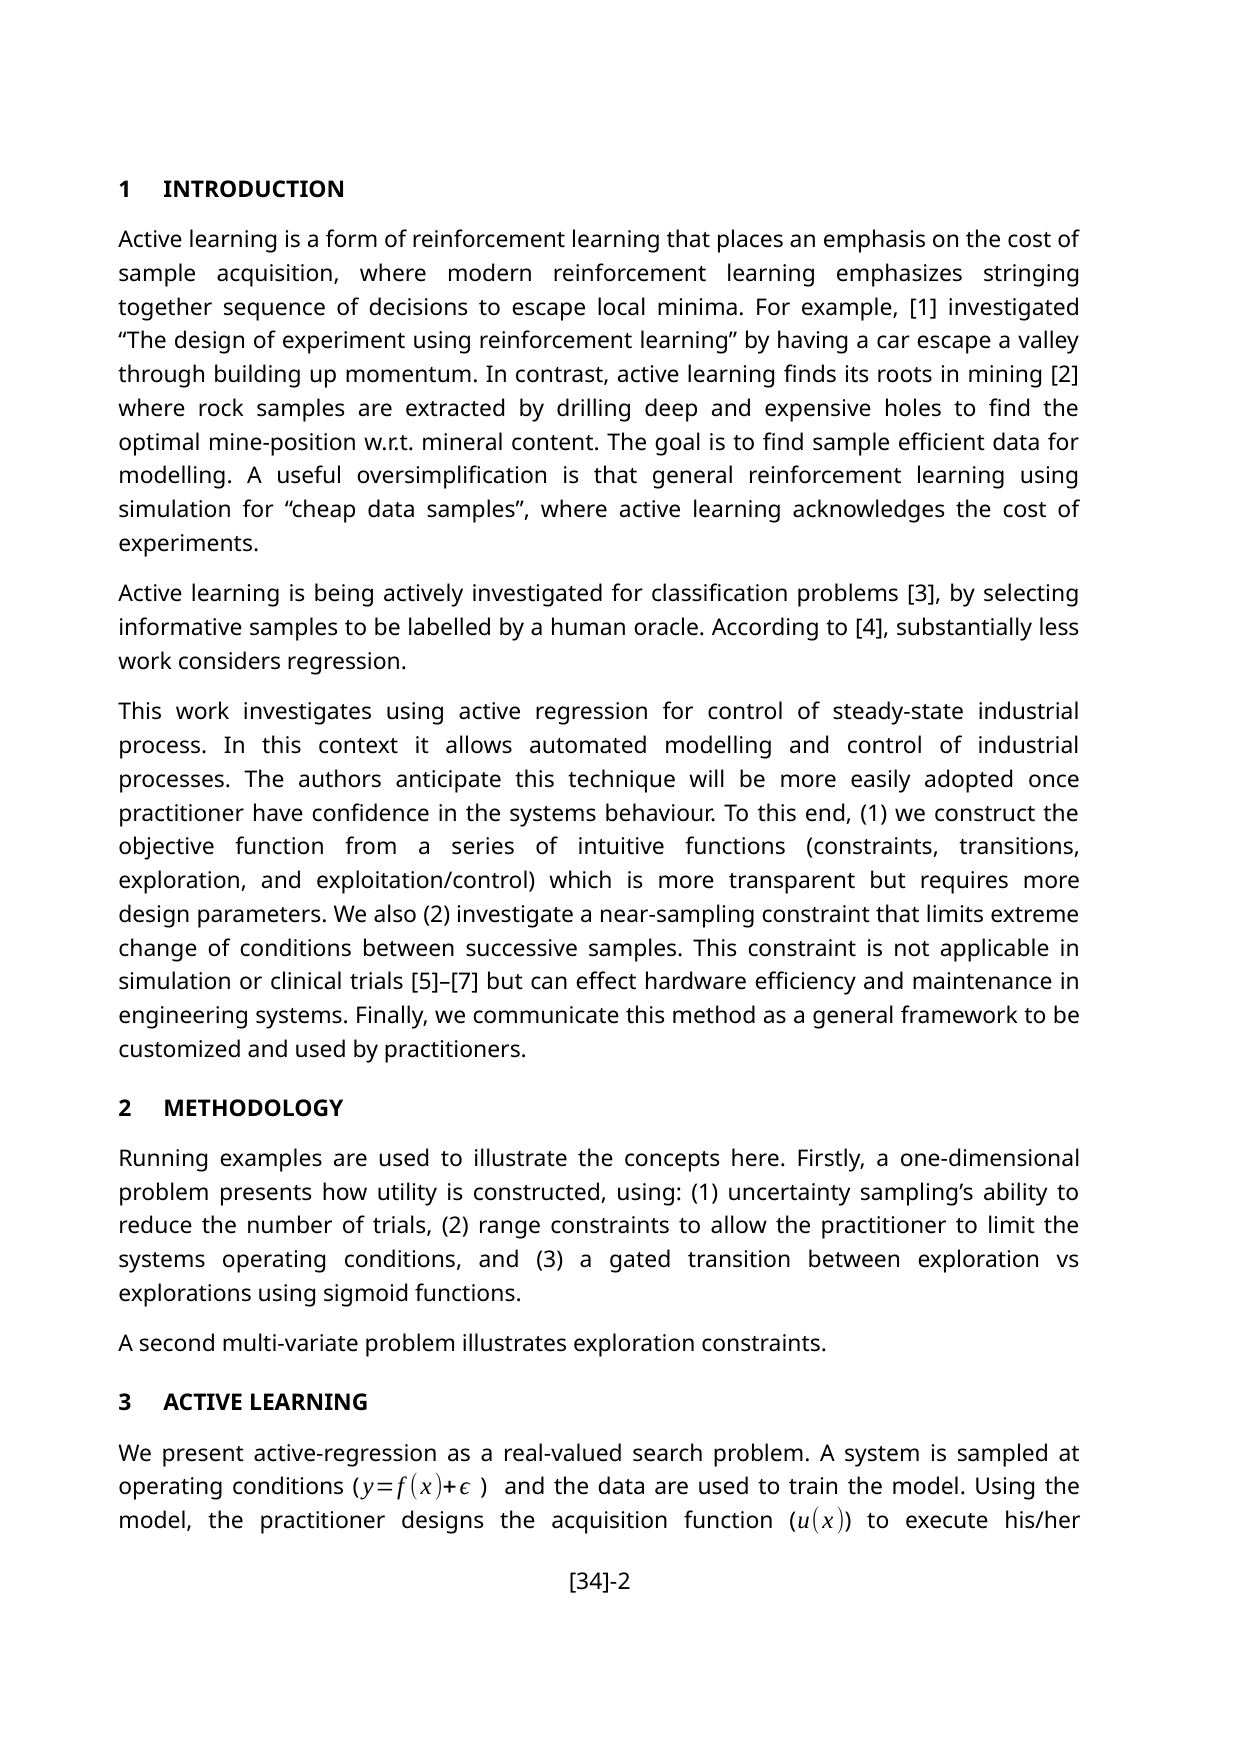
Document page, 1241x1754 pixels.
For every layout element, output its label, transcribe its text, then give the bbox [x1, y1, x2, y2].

text Active learning is a form of reinforcement learning that places an emphasis on the cost of sample acquisition, where modern reinforcement learning emphasizes stringing together sequence of decisions to escape local minima. For example, [1] investigated “The design of experiment using reinforcement learning” by having a car escape a valley through building up momentum. In contrast, active learning finds its roots in mining [2] where rock samples are extracted by drilling deep and expensive holes to find the optimal mine-position w.r.t. mineral content. The goal is to find sample efficient data for modelling. A useful oversimplification is that general reinforcement learning using simulation for “cheap data samples”, where active learning acknowledges the cost of experiments. [118, 223, 1081, 558]
text Running examples are used to illustrate the concepts here. Firstly, a one-dimensional problem presents how utility is constructed, using: (1) uncertainty sampling’s ability to reduce the number of trials, (2) range constraints to allow the practitioner to limit the systems operating conditions, and (3) a gated transition between exploration vs explorations using sigmoid functions. [118, 1142, 1081, 1308]
text Active learning is being actively investigated for classification problems [3], by selecting informative samples to be labelled by a human oracle. According to [4], substantially less work considers regression. [118, 577, 1081, 676]
subtitle Active learning [118, 1386, 1081, 1417]
subtitle INTRODUCTION [118, 173, 1081, 204]
subtitle Methodology [118, 1091, 1081, 1123]
text A second multi-variate problem illustrates exploration constraints. [118, 1327, 1081, 1358]
text This work investigates using active regression for control of steady-state industrial process. In this context it allows automated modelling and control of industrial processes. The authors anticipate this technique will be more easily adopted once practitioner have confidence in the systems behaviour. To this end, (1) we construct the objective function from a series of intuitive functions (constraints, transitions, exploration, and exploitation/control) which is more transparent but requires more design parameters. We also (2) investigate a near-sampling constraint that limits extreme change of conditions between successive samples. This constraint is not applicable in simulation or clinical trials [5]–[7] but can effect hardware efficiency and maintenance in engineering systems. Finally, we communicate this method as a general framework to be customized and used by practitioners. [118, 695, 1081, 1064]
